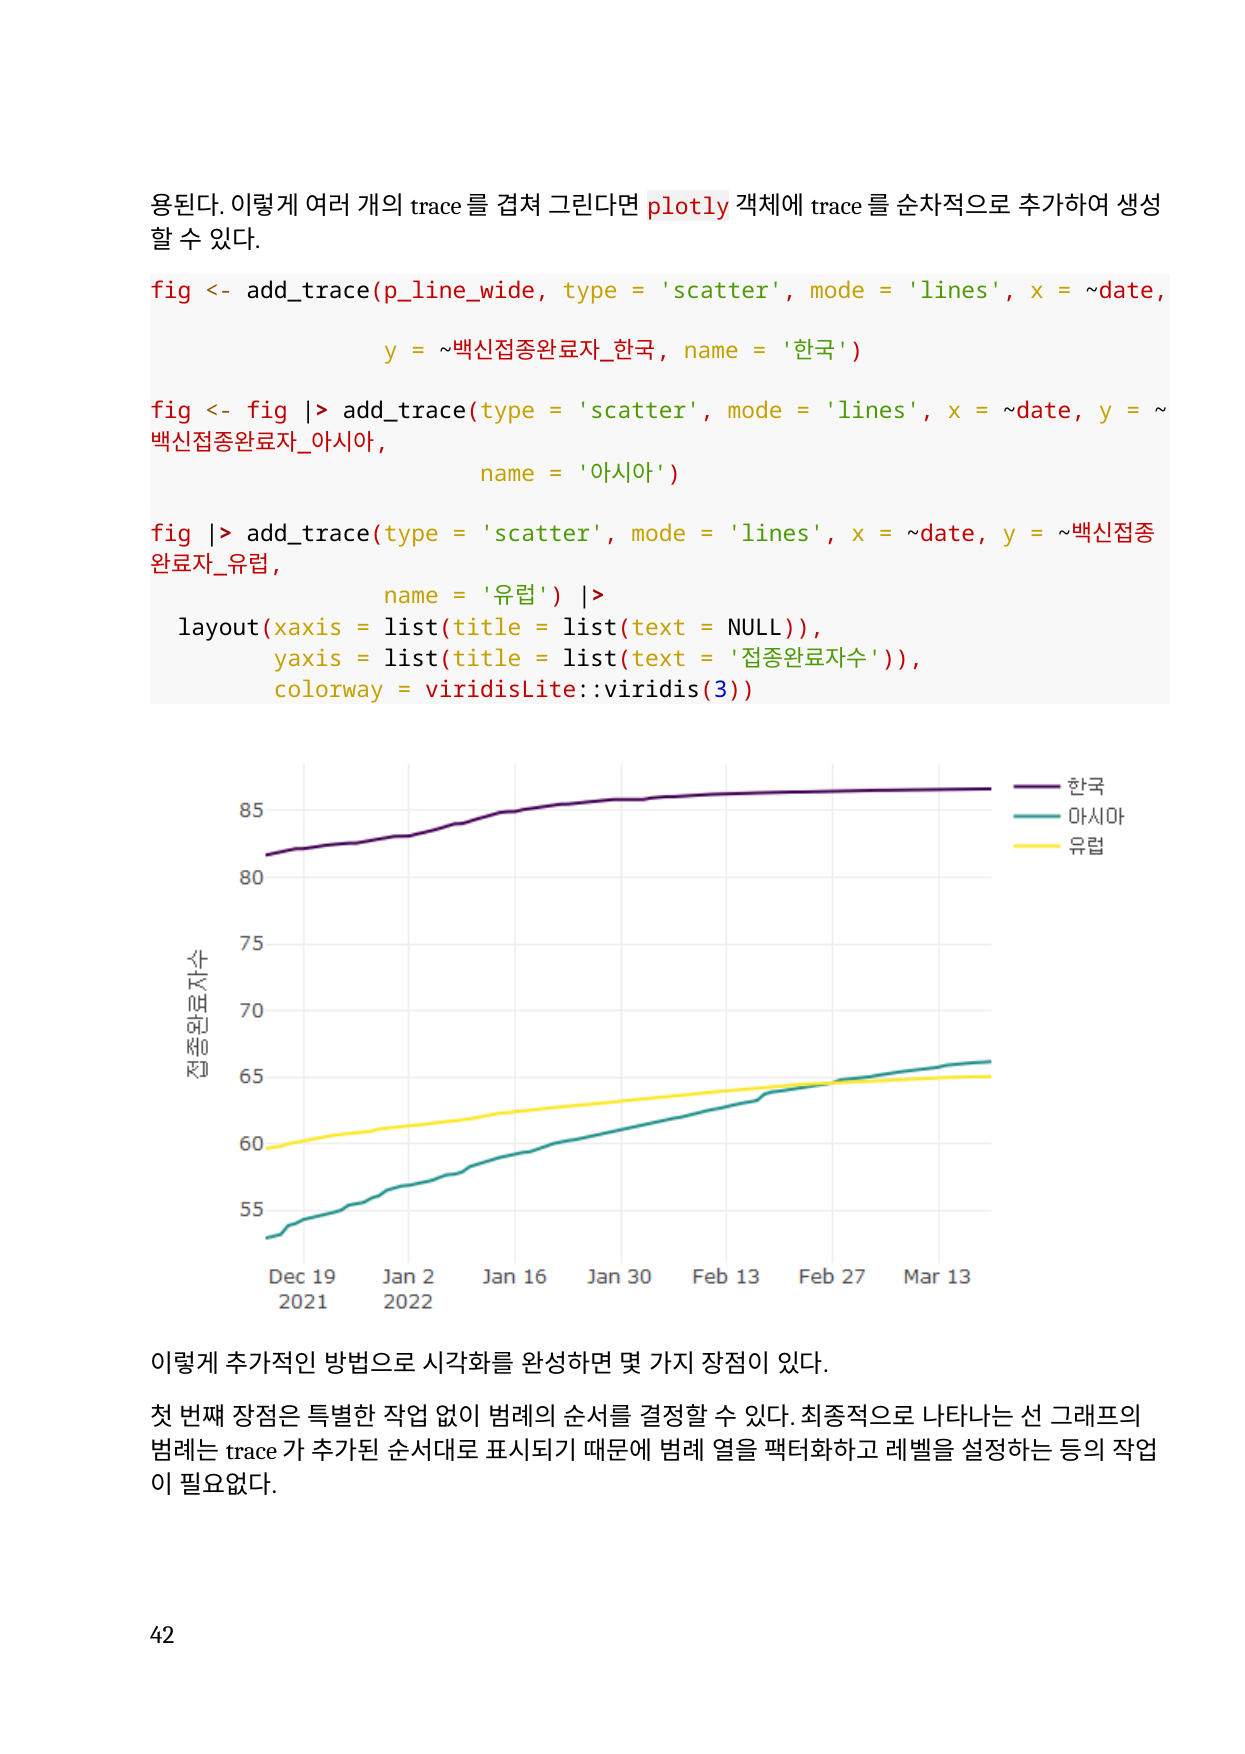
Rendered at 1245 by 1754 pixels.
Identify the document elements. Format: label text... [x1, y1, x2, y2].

text fig <- add_trace(p_line_wide, type = 'scatter', mode = 'lines', x = ~date, y = ~백신접종완료자_한국, name = '한국') fig <- fig |> add_trace(type = 'scatter', mode = 'lines', x = ~date, y = ~백신접종완료자_아시아, name = '아시아') fig |> add_trace(type = 'scatter', mode = 'lines', x = ~date, y = ~백신접종완료자_유럽, name = '유럽') |> layout(xaxis = list(title = list(text = NULL)), yaxis = list(title = list(text = '접종완료자수')), colorway = viridisLite::viridis(3)) [150, 274, 1170, 704]
picture [172, 725, 1148, 1326]
text 이렇게 추가적인 방법으로 시각화를 완성하면 몇 가지 장점이 있다. [150, 1346, 1170, 1380]
text 첫 번쨰 장점은 특별한 작업 없이 범례의 순서를 결정할 수 있다. 최종적으로 나타나는 선 그래프의 범례는 trace가 추가된 순서대로 표시되기 때문에 범례 열을 팩터화하고 레벨을 설정하는 등의 작업이 필요없다. [150, 1399, 1170, 1501]
